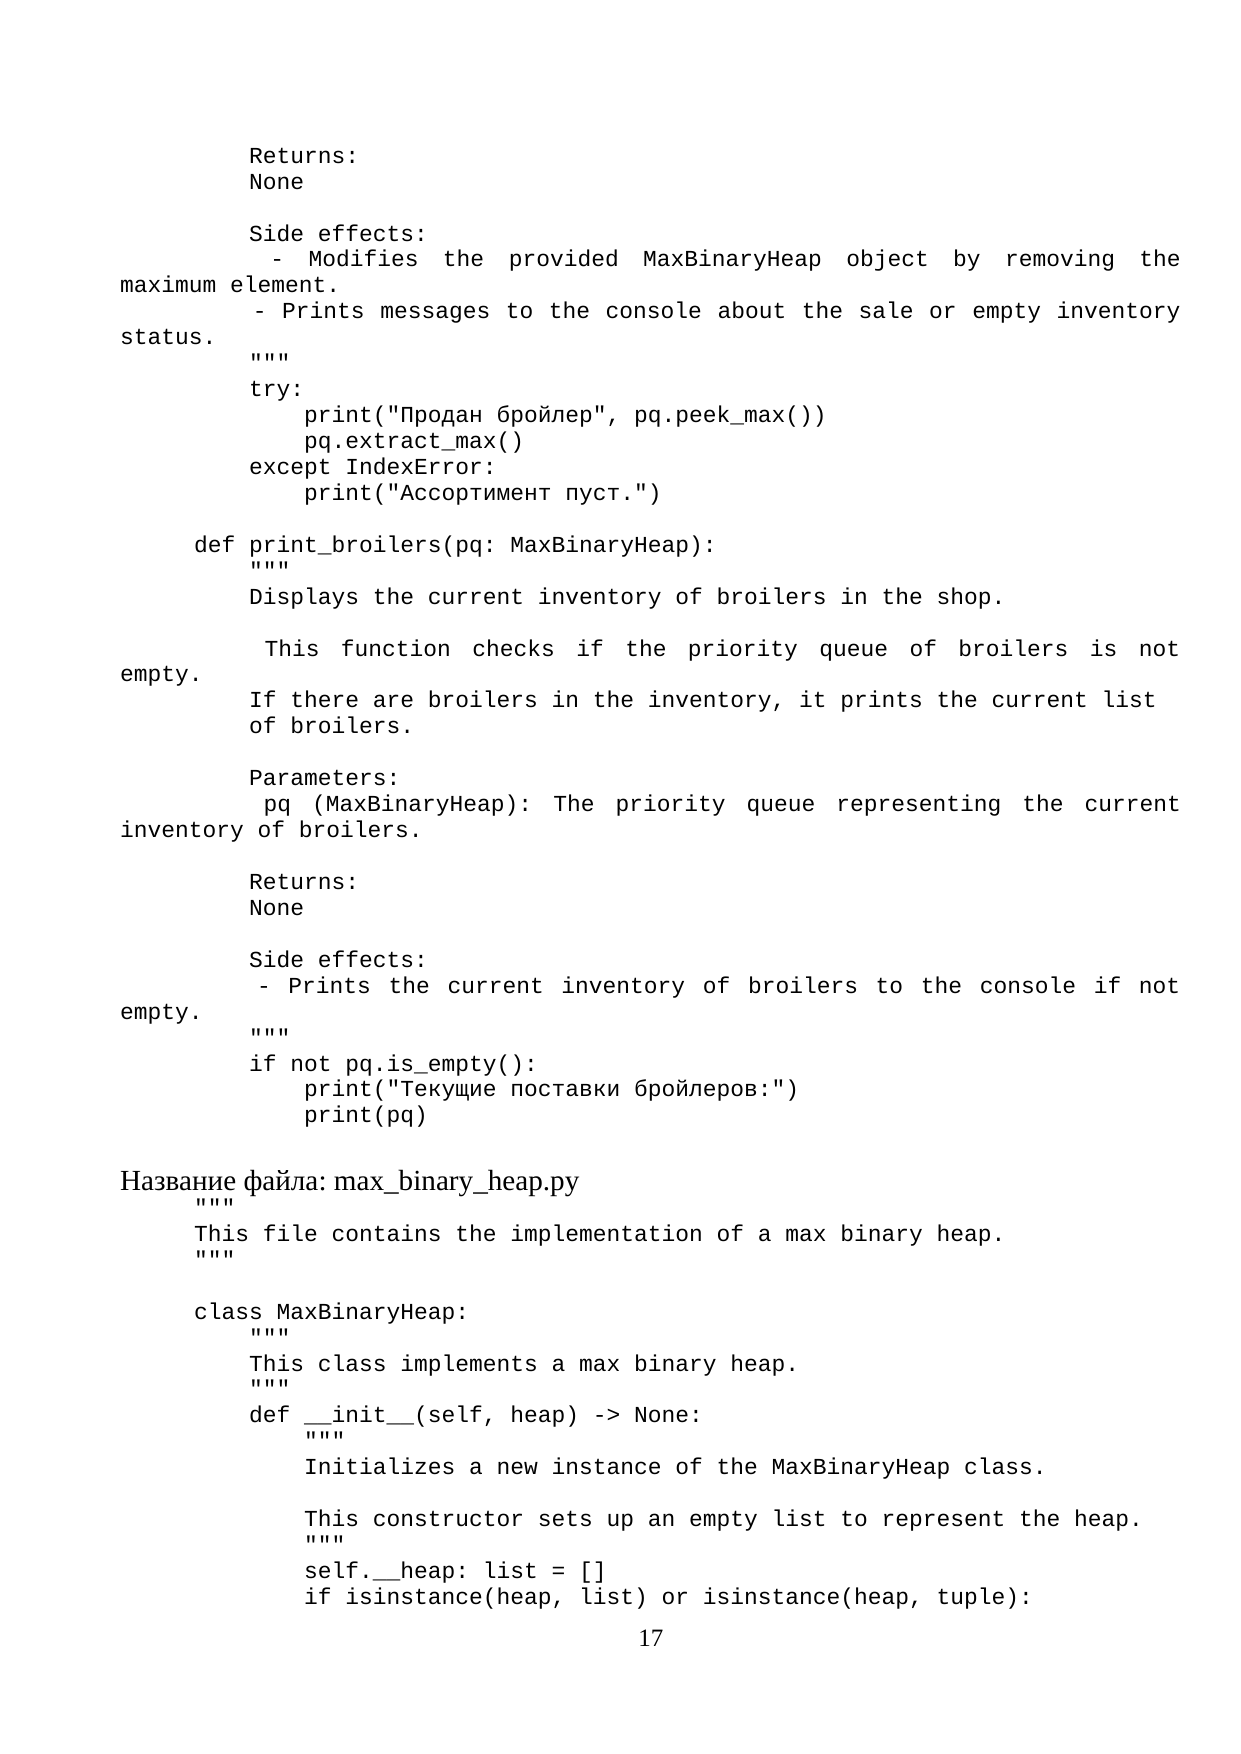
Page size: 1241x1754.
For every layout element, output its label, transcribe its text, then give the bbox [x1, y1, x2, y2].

text """ [120, 1196, 1181, 1222]
text of broilers. [120, 715, 1181, 741]
text print("Ассортимент пуст.") [120, 481, 1181, 507]
text Initializes a new instance of the MaxBinaryHeap class. [120, 1456, 1181, 1482]
text Side effects: [120, 948, 1181, 974]
text class MaxBinaryHeap: [120, 1300, 1181, 1326]
text try: [120, 377, 1181, 403]
text def __init__(self, heap) -> None: [120, 1404, 1181, 1430]
text """ [120, 1326, 1181, 1352]
text This constructor sets up an empty list to represent the heap. [120, 1507, 1181, 1533]
text Returns: [120, 870, 1181, 896]
text Returns: [120, 144, 1181, 170]
text Displays the current inventory of broilers in the shop. [120, 585, 1181, 611]
text """ [120, 1533, 1181, 1559]
text print("Текущие поставки бройлеров:") [120, 1078, 1181, 1104]
text Parameters: [120, 767, 1181, 792]
text pq (MaxBinaryHeap): The priority queue representing the current inventory of broilers. [120, 792, 1181, 844]
text def print_broilers(pq: MaxBinaryHeap): [120, 533, 1181, 559]
text print("Продан бройлер", pq.peek_max()) [120, 403, 1181, 429]
text If there are broilers in the inventory, it prints the current list [120, 689, 1181, 715]
text pq.extract_max() [120, 429, 1181, 455]
text if isinstance(heap, list) or isinstance(heap, tuple): [120, 1585, 1181, 1611]
text This function checks if the priority queue of broilers is not empty. [120, 637, 1181, 689]
text """ [120, 559, 1181, 585]
text """ [120, 1430, 1181, 1456]
text """ [120, 1248, 1181, 1274]
text Название файла: max_binary_heap.py [120, 1163, 1181, 1196]
text This class implements a max binary heap. [120, 1352, 1181, 1378]
text print(pq) [120, 1104, 1181, 1130]
text This file contains the implementation of a max binary heap. [120, 1222, 1181, 1248]
text except IndexError: [120, 455, 1181, 481]
text self.__heap: list = [] [120, 1559, 1181, 1585]
text if not pq.is_empty(): [120, 1052, 1181, 1078]
text """ [120, 352, 1181, 377]
text Side effects: [120, 222, 1181, 248]
text None [120, 170, 1181, 196]
text """ [120, 1378, 1181, 1404]
text - Prints messages to the console about the sale or empty inventory status. [120, 300, 1181, 352]
text """ [120, 1026, 1181, 1052]
text - Prints the current inventory of broilers to the console if not empty. [120, 974, 1181, 1026]
text - Modifies the provided MaxBinaryHeap object by removing the maximum element. [120, 248, 1181, 300]
text None [120, 896, 1181, 922]
